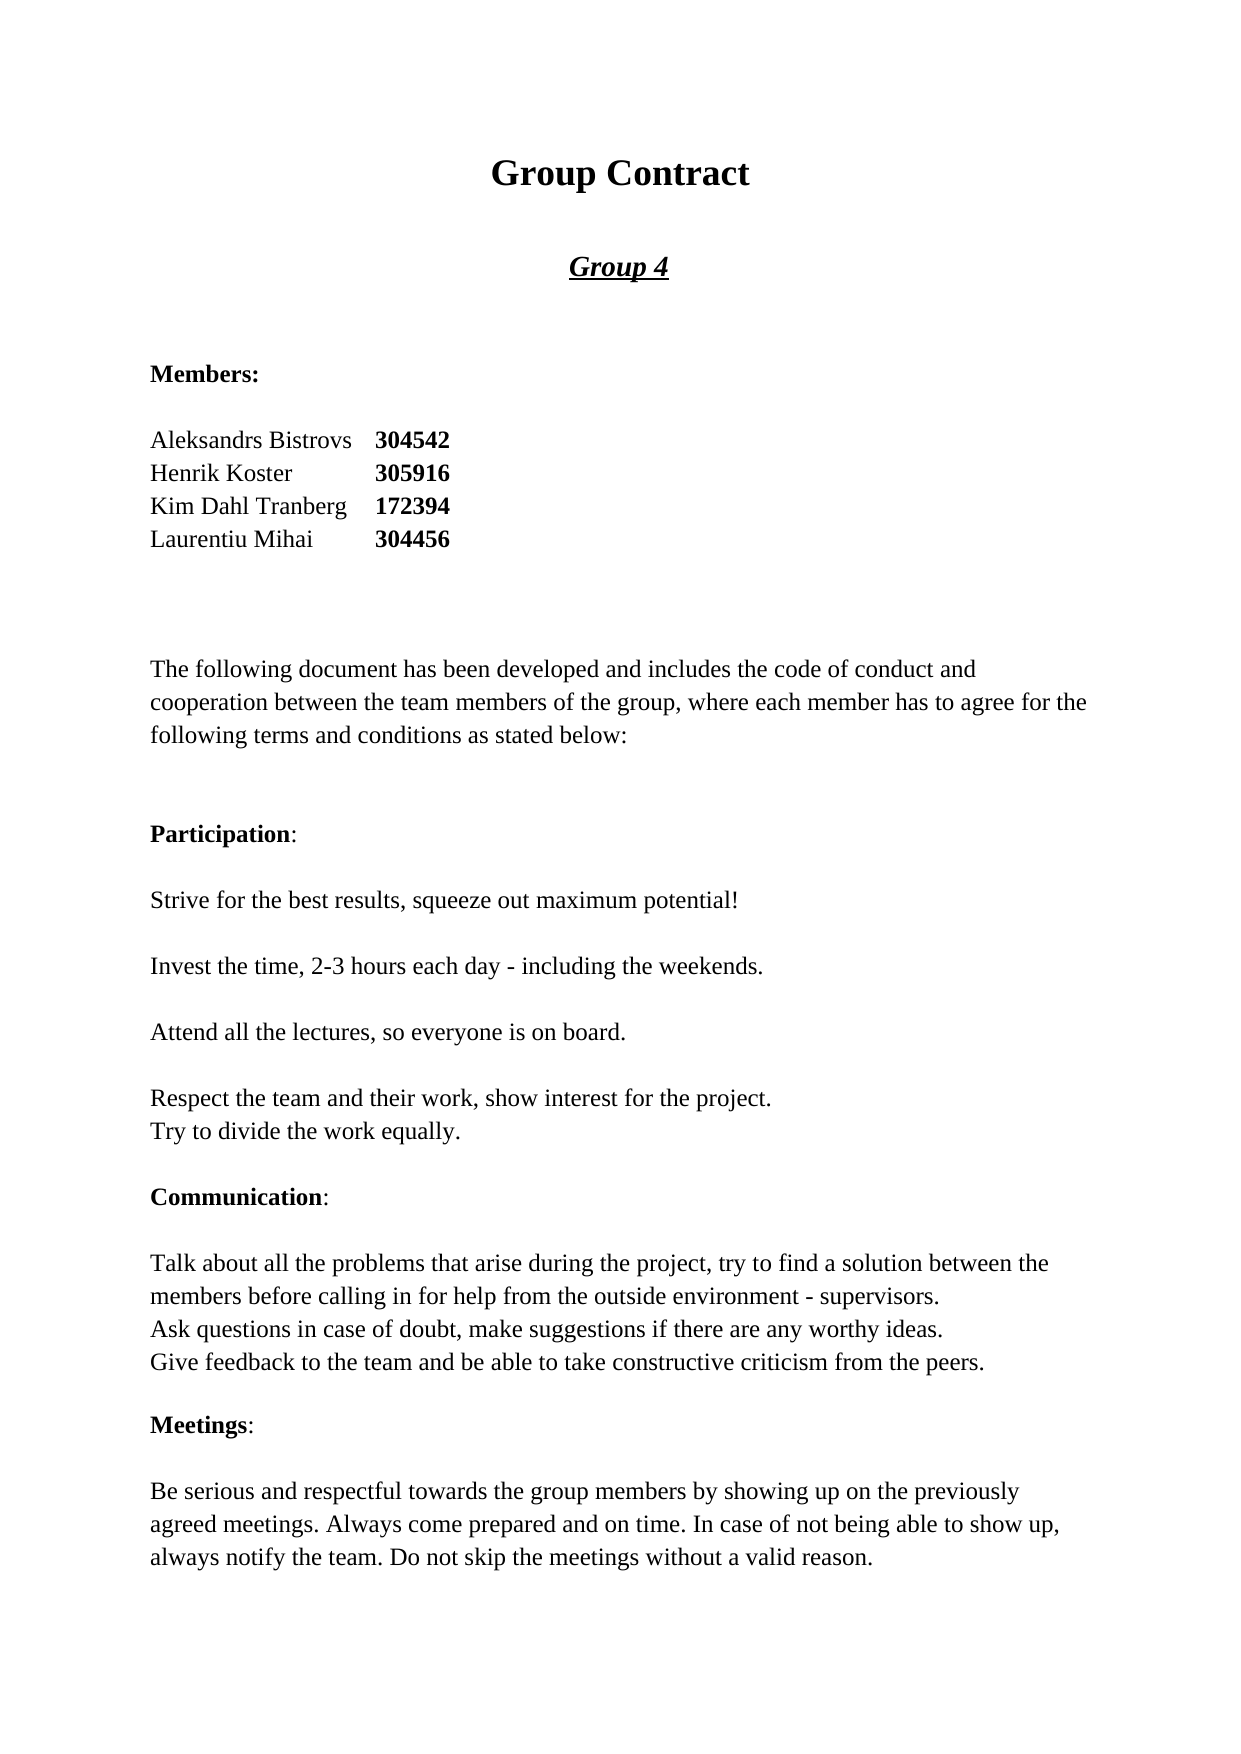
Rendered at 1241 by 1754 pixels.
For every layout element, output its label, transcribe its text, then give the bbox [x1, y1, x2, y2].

text Be serious and respectful towards the group members by showing up on the previously agreed meetings. Always come prepared and on time. In case of not being able to show up, always notify the team. Do not skip the meetings without a valid reason. [150, 1476, 1090, 1571]
text Respect the team and their work, show interest for the project. [150, 1083, 1090, 1112]
text Ask questions in case of doubt, make suggestions if there are any worthy ideas. [150, 1314, 1090, 1343]
text Talk about all the problems that arise during the project, try to find a solution between the members before calling in for help from the outside environment - supervisors. [150, 1248, 1090, 1310]
text Henrik Koster 305916 [150, 458, 1090, 487]
text Try to divide the work equally. [150, 1116, 1090, 1145]
text Communication: [150, 1182, 1090, 1211]
text Kim Dahl Tranberg 172394 [150, 491, 1090, 520]
text Aleksandrs Bistrovs 304542 [150, 425, 1090, 454]
text Participation: [150, 819, 1090, 847]
text Meetings: [150, 1410, 1090, 1439]
text Laurentiu Mihai 304456 [150, 524, 1090, 553]
text Give feedback to the team and be able to take constructive criticism from the peers. [150, 1347, 1090, 1376]
text Members: [150, 359, 1090, 388]
text Invest the time, 2-3 hours each day - including the weekends. [150, 951, 1090, 979]
text Group 4 [150, 249, 1090, 283]
text Strive for the best results, squeeze out maximum potential! [150, 885, 1090, 913]
text The following document has been developed and includes the code of conduct and cooperation between the team members of the group, where each member has to agree for the following terms and conditions as stated below: [150, 654, 1090, 748]
text Group Contract [150, 150, 1090, 193]
text Attend all the lectures, so everyone is on board. [150, 1017, 1090, 1046]
